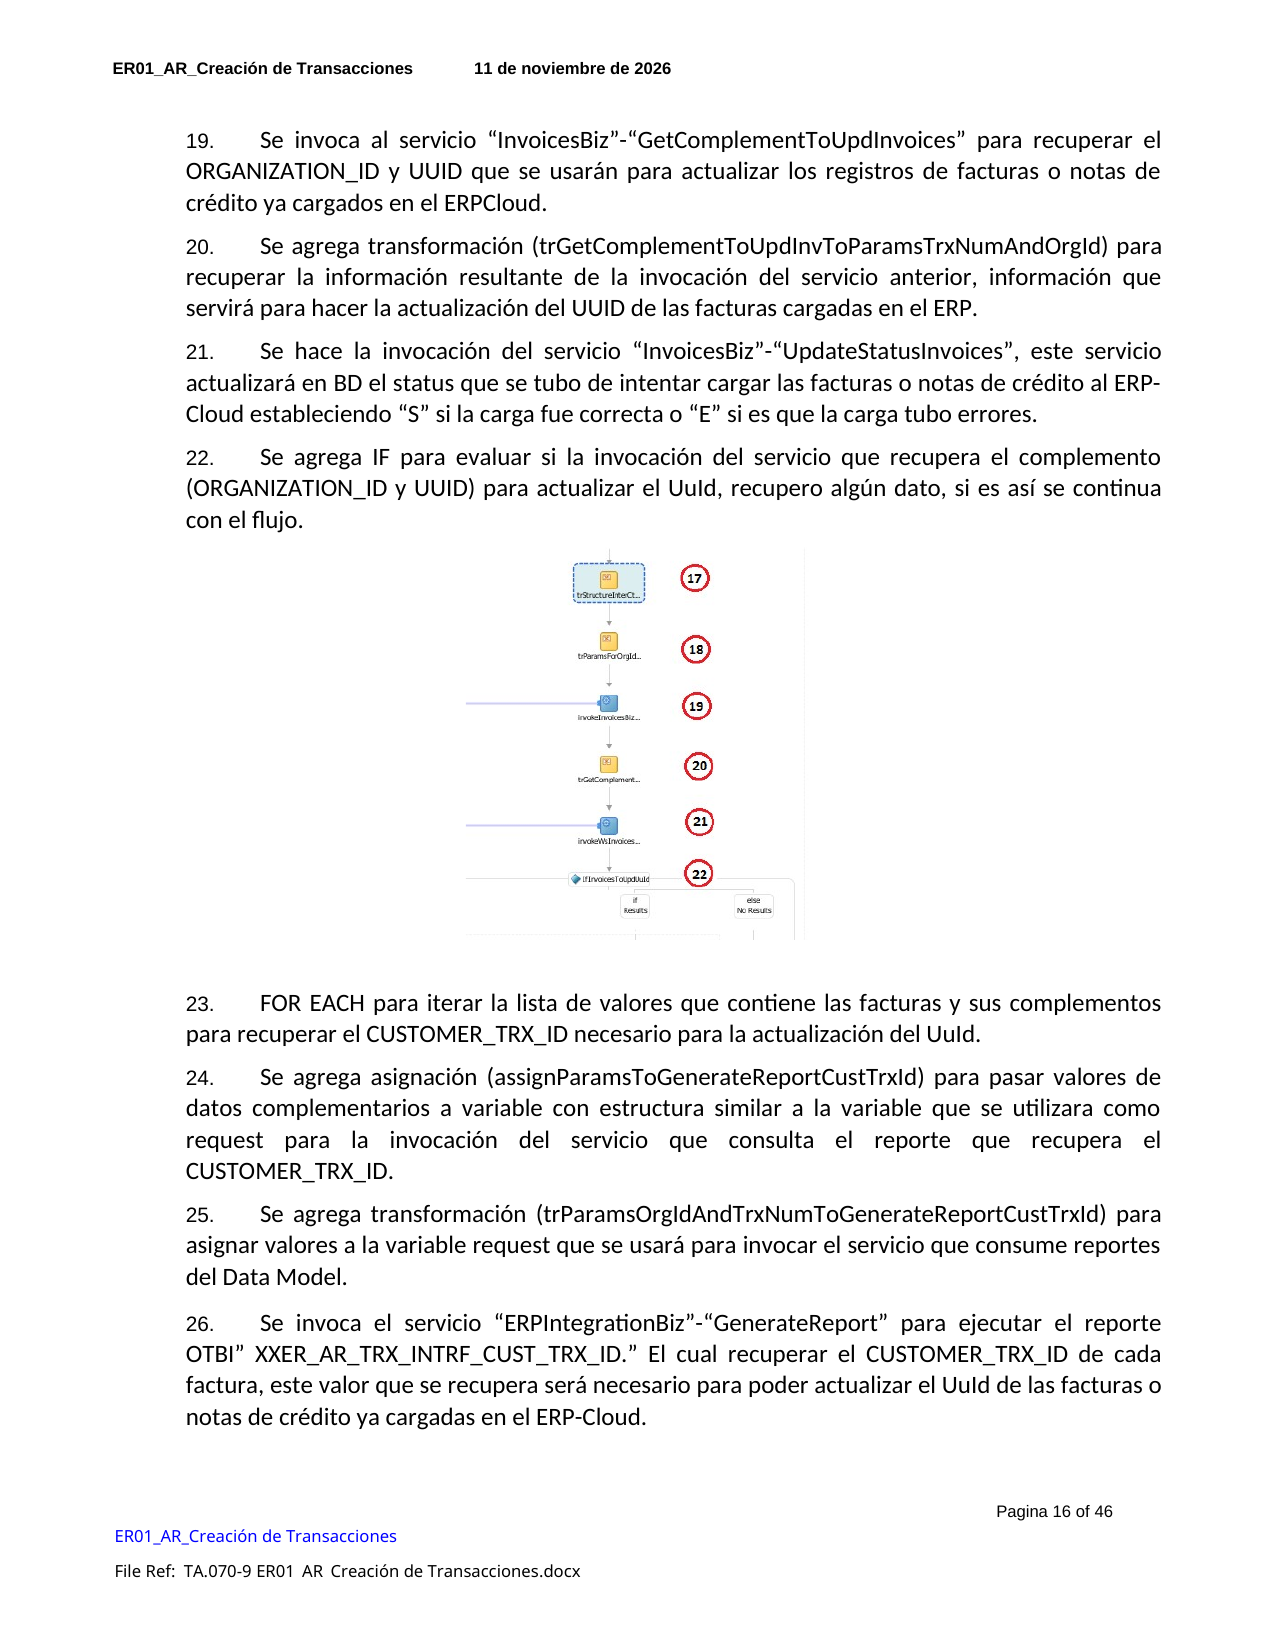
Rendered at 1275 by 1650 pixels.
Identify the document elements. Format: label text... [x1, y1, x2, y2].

list Se agrega transformación (trParamsOrgIdAndTrxNumToGenerateReportCustTrxId) para asignar valores a la variable request que se usará para invocar el servicio que consume reportes del Data Model. [186, 1198, 1163, 1292]
list Se invoca al servicio “InvoicesBiz”-“GetComplementToUpdInvoices” para recuperar el ORGANIZATION_ID y UUID que se usarán para actualizar los registros de facturas o notas de crédito ya cargados en el ERPCloud. [186, 124, 1163, 217]
list Se agrega IF para evaluar si la invocación del servicio que recupera el complemento (ORGANIZATION_ID y UUID) para actualizar el UuId, recupero algún dato, si es así se continua con el flujo. [186, 441, 1163, 534]
list FOR EACH para iterar la lista de valores que contiene las facturas y sus complementos para recuperar el CUSTOMER_TRX_ID necesario para la actualización del UuId. [186, 987, 1163, 1049]
list Se invoca el servicio “ERPIntegrationBiz”-“GenerateReport” para ejecutar el reporte OTBI” XXER_AR_TRX_INTRF_CUST_TRX_ID.” El cual recuperar el CUSTOMER_TRX_ID de cada factura, este valor que se recupera será necesario para poder actualizar el UuId de las facturas o notas de crédito ya cargadas en el ERP-Cloud. [186, 1307, 1163, 1431]
list Se hace la invocación del servicio “InvoicesBiz”-“UpdateStatusInvoices”, este servicio actualizará en BD el status que se tubo de intentar cargar las facturas o notas de crédito al ERP-Cloud estableciendo “S” si la carga fue correcta o “E” si es que la carga tubo errores. [186, 336, 1163, 429]
list Se agrega asignación (assignParamsToGenerateReportCustTrxId) para pasar valores de datos complementarios a variable con estructura similar a la variable que se utilizara como request para la invocación del servicio que consulta el reporte que recupera el CUSTOMER_TRX_ID. [186, 1061, 1163, 1186]
picture [465, 547, 810, 940]
list Se agrega transformación (trGetComplementToUpdInvToParamsTrxNumAndOrgId) para recuperar la información resultante de la invocación del servicio anterior, información que servirá para hacer la actualización del UUID de las facturas cargadas en el ERP. [186, 230, 1163, 323]
